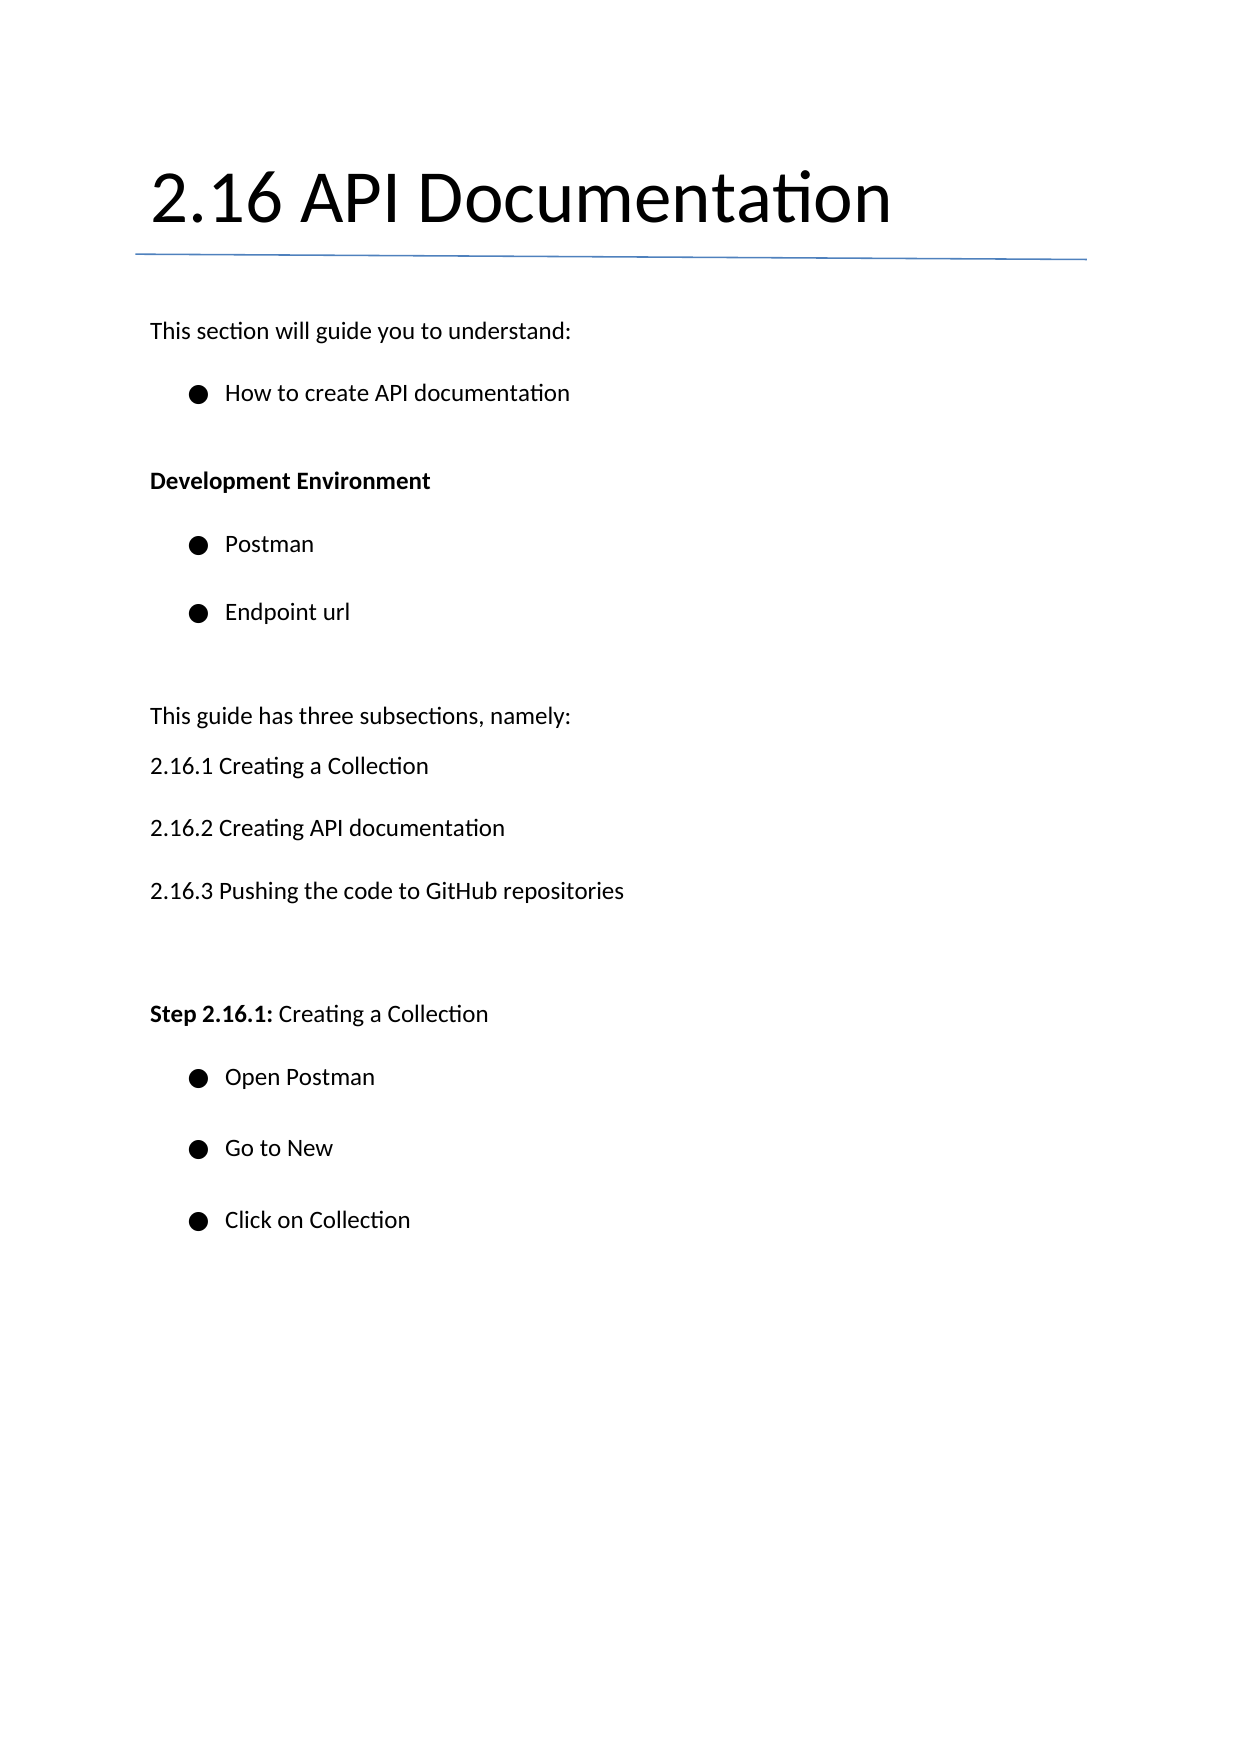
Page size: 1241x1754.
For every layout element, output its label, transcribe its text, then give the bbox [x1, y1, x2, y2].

list Click on Collection [187, 1192, 1090, 1243]
list Go to New [187, 1120, 1090, 1171]
text 2.16.3 Pushing the code to GitHub repositories [150, 875, 1090, 905]
text This guide has three subsections, namely: [150, 701, 1090, 731]
text 2.16 API Documentation [150, 150, 1090, 242]
list Open Postman [187, 1048, 1090, 1099]
list How to create API documentation [187, 365, 1090, 416]
text This section will guide you to understand: [150, 315, 1090, 346]
list Endpoint url [187, 583, 1090, 634]
text 2.16.1 Creating a Collection [150, 750, 1090, 781]
text Development Environment [150, 466, 1090, 496]
list Postman [187, 515, 1090, 566]
text Step 2.16.1: Creating a Collection [150, 998, 1090, 1029]
text 2.16.2 Creating API documentation [150, 812, 1090, 843]
